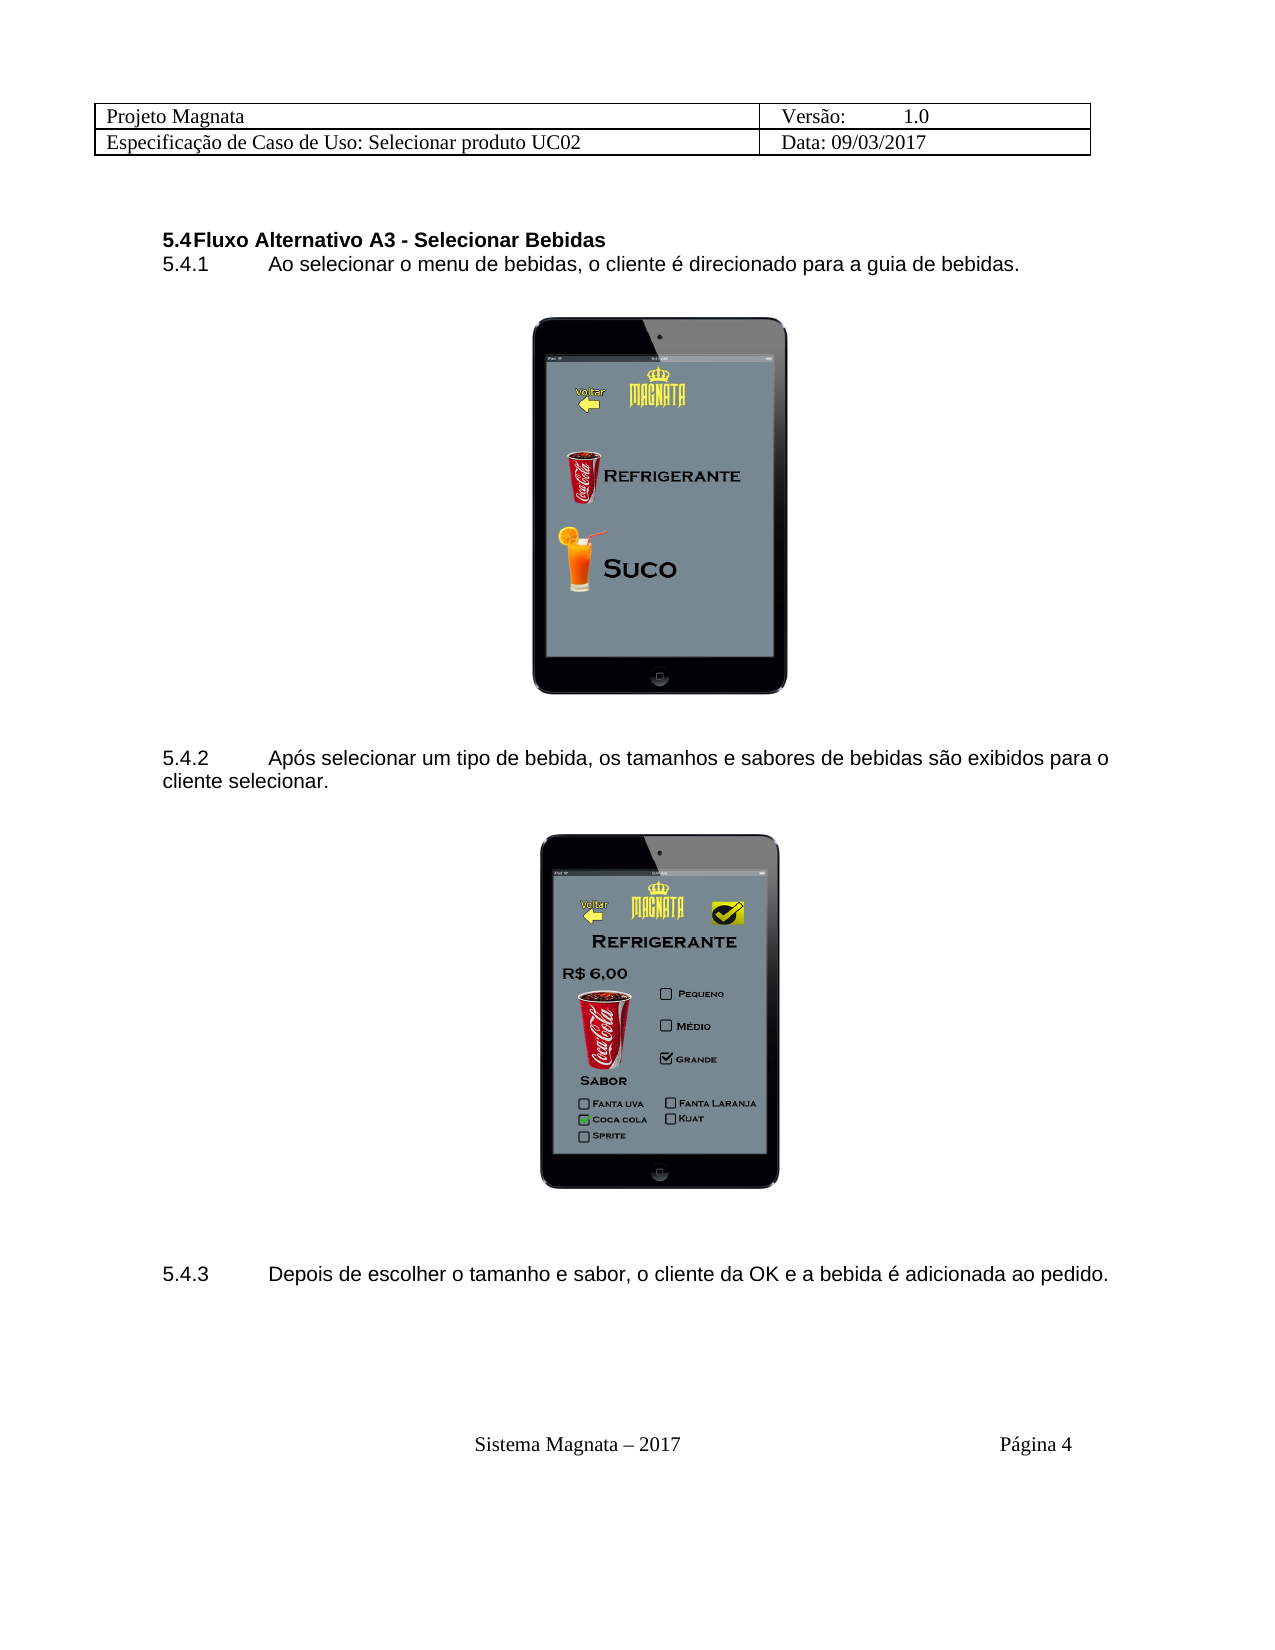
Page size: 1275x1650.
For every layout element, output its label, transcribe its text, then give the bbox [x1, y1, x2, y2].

picture [498, 299, 821, 722]
text 5.4.3 Depois de escolher o tamanho e sabor, o cliente da OK e a bebida é adicionada ao pedido. [162, 1238, 1157, 1286]
list Fluxo Alternativo A3 - Selecionar Bebidas 5.4.1 Ao selecionar o menu de bebidas, o cliente é direcionado para a guia de bebidas. [162, 227, 1157, 299]
picture [508, 817, 811, 1215]
text 5.4.2 Após selecionar um tipo de bebida, os tamanhos e sabores de bebidas são exibidos para o cliente selecionar. [162, 721, 1157, 817]
